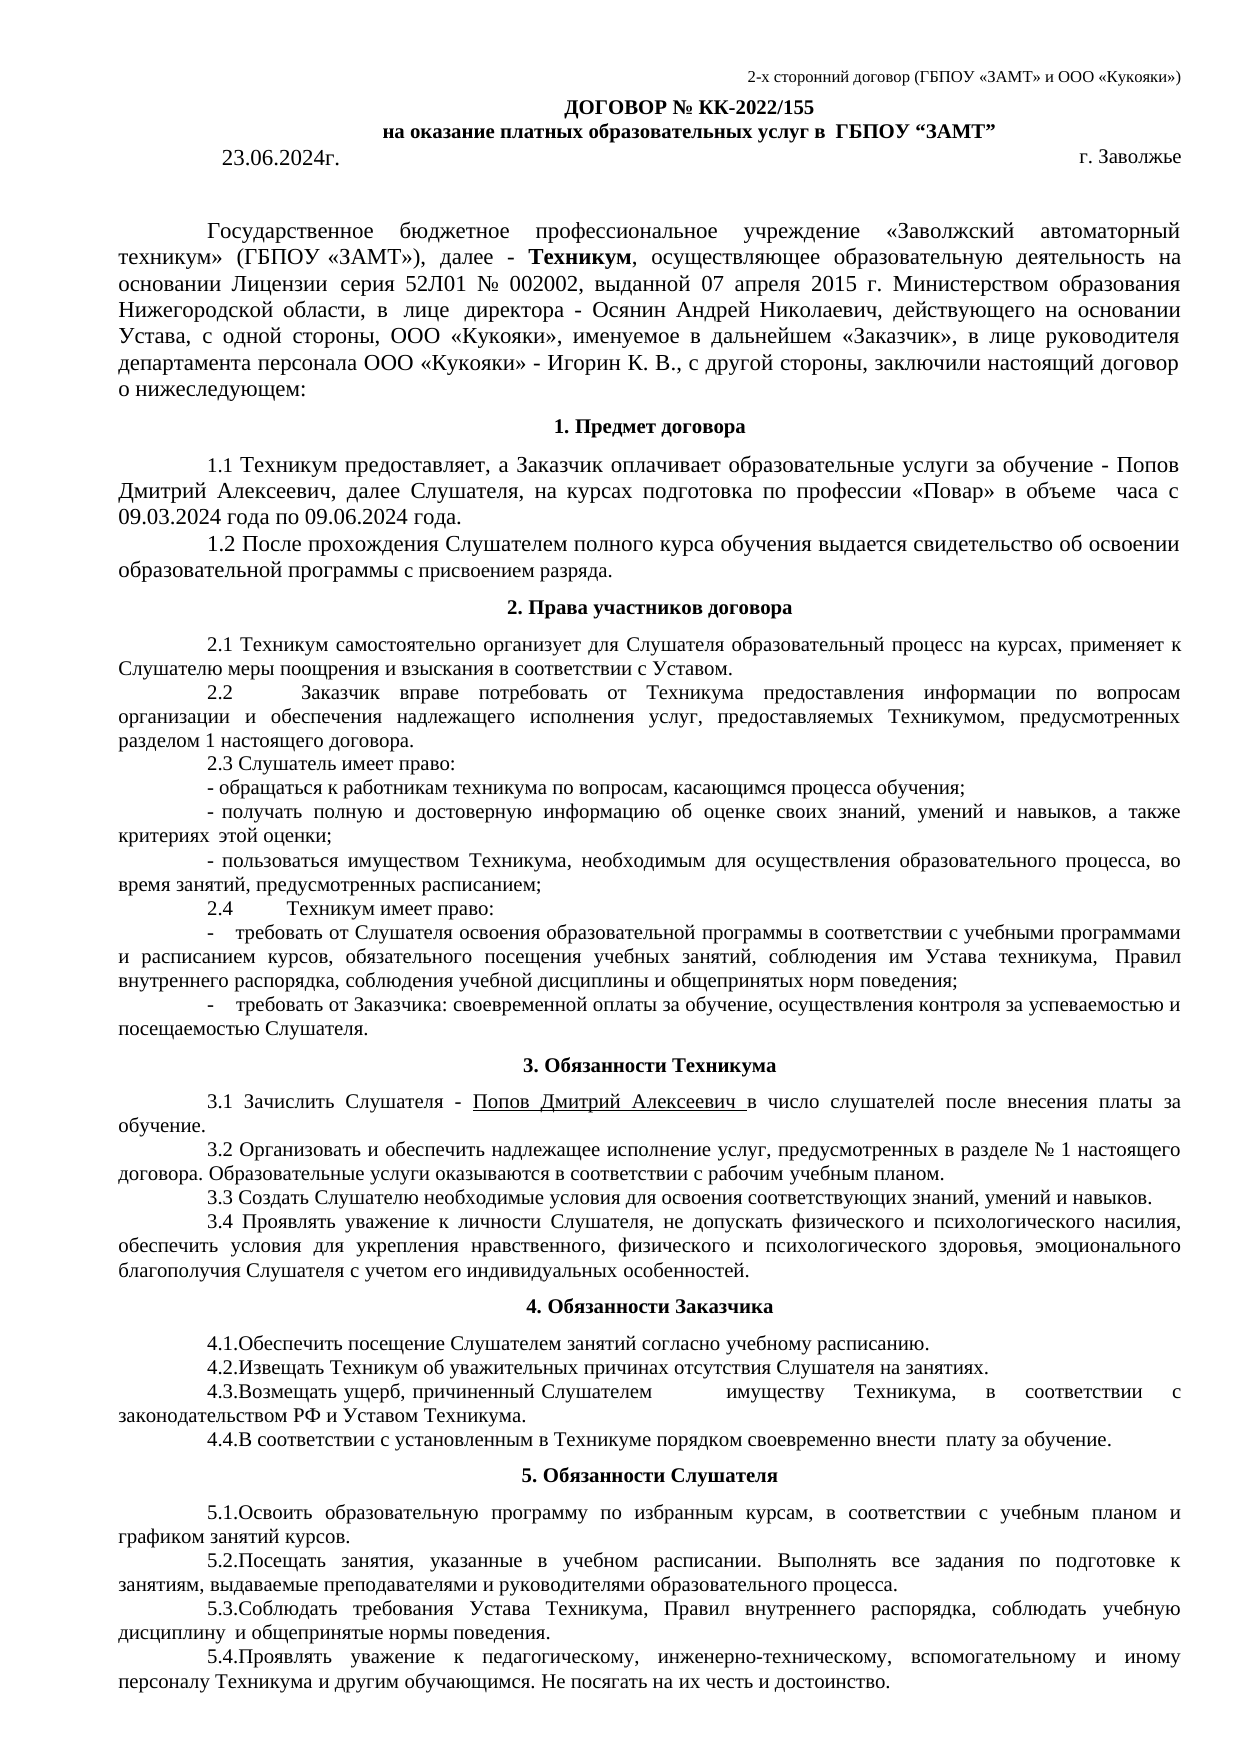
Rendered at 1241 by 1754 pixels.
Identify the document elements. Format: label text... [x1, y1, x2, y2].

list - получать полную и достоверную информацию об оценке своих знаний, умений и навыков, а также критериях этой оценки; [118, 799, 1181, 847]
list 2.3 Слушатель имеет право: [118, 752, 1181, 776]
subtitle ДОГОВОР № КК-2022/155 [197, 95, 1181, 119]
list 3.2 Организовать и обеспечить надлежащее исполнение услуг, предусмотренных в разделе № 1 настоящего договора. Образовательные услуги оказываются в соответствии с рабочим учебным планом. [118, 1137, 1181, 1185]
list 3.4 Проявлять уважение к личности Слушателя, не допускать физического и психологического насилия, обеспечить условия для укрепления нравственного, физического и психологического здоровья, эмоционального благополучия Слушателя с учетом его индивидуальных особенностей. [118, 1209, 1181, 1282]
list 2.1 Техникум самостоятельно организует для Слушателя образовательный процесс на курсах, применяет к Cлушателю меры поощрения и взыскания в соответствии с Уставом. [118, 631, 1181, 679]
subtitle 2-х сторонний договор (ГБПОУ «ЗАМТ» и ООО «Кукояки») [197, 67, 1181, 86]
list - пользоваться имуществом Техникума, необходимым для осуществления образовательного процесса, во время занятий, предусмотренных расписанием; [118, 848, 1181, 896]
list требовать от Заказчика: своевременной оплаты за обучение, осуществления контроля за успеваемостью и посещаемостью Слушателя. [118, 992, 1181, 1040]
subtitle Обязанности Заказчика [118, 1294, 1181, 1318]
subtitle Права участников договора [118, 595, 1181, 619]
list 3.3 Создать Слушателю необходимые условия для освоения соответствующих знаний, умений и навыков. [118, 1185, 1181, 1209]
text 1.1 Техникум предоставляет, а Заказчик оплачивает образовательные услуги за обучение - Попов Дмитрий Алексеевич, далее Слушателя, на курсах подготовка по профессии «Повар» в объеме часа с 09.03.2024 года по 09.06.2024 года. [118, 451, 1181, 530]
text 4.2.Извещать Техникум об уважительных причинах отсутствия Слушателя на занятиях. [118, 1355, 1181, 1379]
text 1.2 После прохождения Слушателем полного курса обучения выдается свидетельство об освоении образовательной программы с присвоением разряда. [118, 530, 1181, 582]
subtitle Обязанности Техникума [118, 1053, 1181, 1077]
text - обращаться к работникам техникума по вопросам, касающимся процесса обучения; [118, 776, 1181, 799]
list 5.1.Освоить образовательную программу по избранным курсам, в соответствии с учебным планом и графиком занятий курсов. [118, 1500, 1181, 1548]
table_header г. Заволжье [711, 144, 1192, 192]
list 3.1 Зачислить Слушателя - Попов Дмитрий Алексеевич в число слушателей после внесения платы за обучение. [118, 1089, 1181, 1137]
subtitle Обязанности Слушателя [118, 1463, 1181, 1487]
text 4.1.Обеспечить посещение Слушателем занятий согласно учебному расписанию. [118, 1331, 1181, 1355]
list 5.2.Посещать занятия, указанные в учебном расписании. Выполнять все задания по подготовке к занятиям, выдаваемые преподавателями и руководителями образовательного процесса. [118, 1548, 1181, 1596]
text 4.4.В соответствии с установленным в Техникуме порядком своевременно внести плату за обучение. [118, 1427, 1181, 1451]
table_header 23.06.2024г. [186, 144, 709, 192]
list требовать от Слушателя освоения образовательной программы в соответствии с учебными программами и расписанием курсов, обязательного посещения учебных занятий, соблюдения им Устава техникума, Правил внутреннего распорядка, соблюдения учебной дисциплины и общепринятых норм поведения; [118, 920, 1181, 992]
list 4.3.Возмещать ущерб, причиненный Слушателем имуществу Техникума, в соответствии с законодательством РФ и Уставом Техникума. [118, 1379, 1181, 1427]
list 5.4.Проявлять уважение к педагогическому, инженерно-техническому, вспомогательному и иному персоналу Техникума и другим обучающимся. Не посягать на их честь и достоинство. [118, 1644, 1181, 1693]
list Заказчик вправе потребовать от Техникума предоставления информации по вопросам организации и обеспечения надлежащего исполнения услуг, предоставляемых Техникумом, предусмотренных разделом 1 настоящего договора. [118, 679, 1181, 752]
list Техникум имеет право: [118, 896, 1181, 920]
list 5.3.Соблюдать требования Устава Техникума, Правил внутреннего распорядка, соблюдать учебную дисциплину и общепринятые нормы поведения. [118, 1596, 1181, 1644]
text на оказание платных образовательных услуг в ГБПОУ “ЗАМТ” [197, 119, 1181, 143]
text Государственное бюджетное профессиональное учреждение «Заволжский автоматорный техникум» (ГБПОУ «ЗАМТ»), далее - Техникум, осуществляющее образовательную деятельность на основании Лицензии серия 52Л01 № 002002, выданной 07 апреля 2015 г. Министерством образования Нижегородской области, в лице директора - Осянин Андрей Николаевич, действующего на основании Устава, с одной стороны, ООО «Кукояки», именуемое в дальнейшем «Заказчик», в лице руководителя департамента персонала ООО «Кукояки» - Игорин К. В., с другой стороны, заключили настоящий договор о нижеследующем: [118, 217, 1181, 402]
subtitle Предмет договора [118, 414, 1181, 438]
